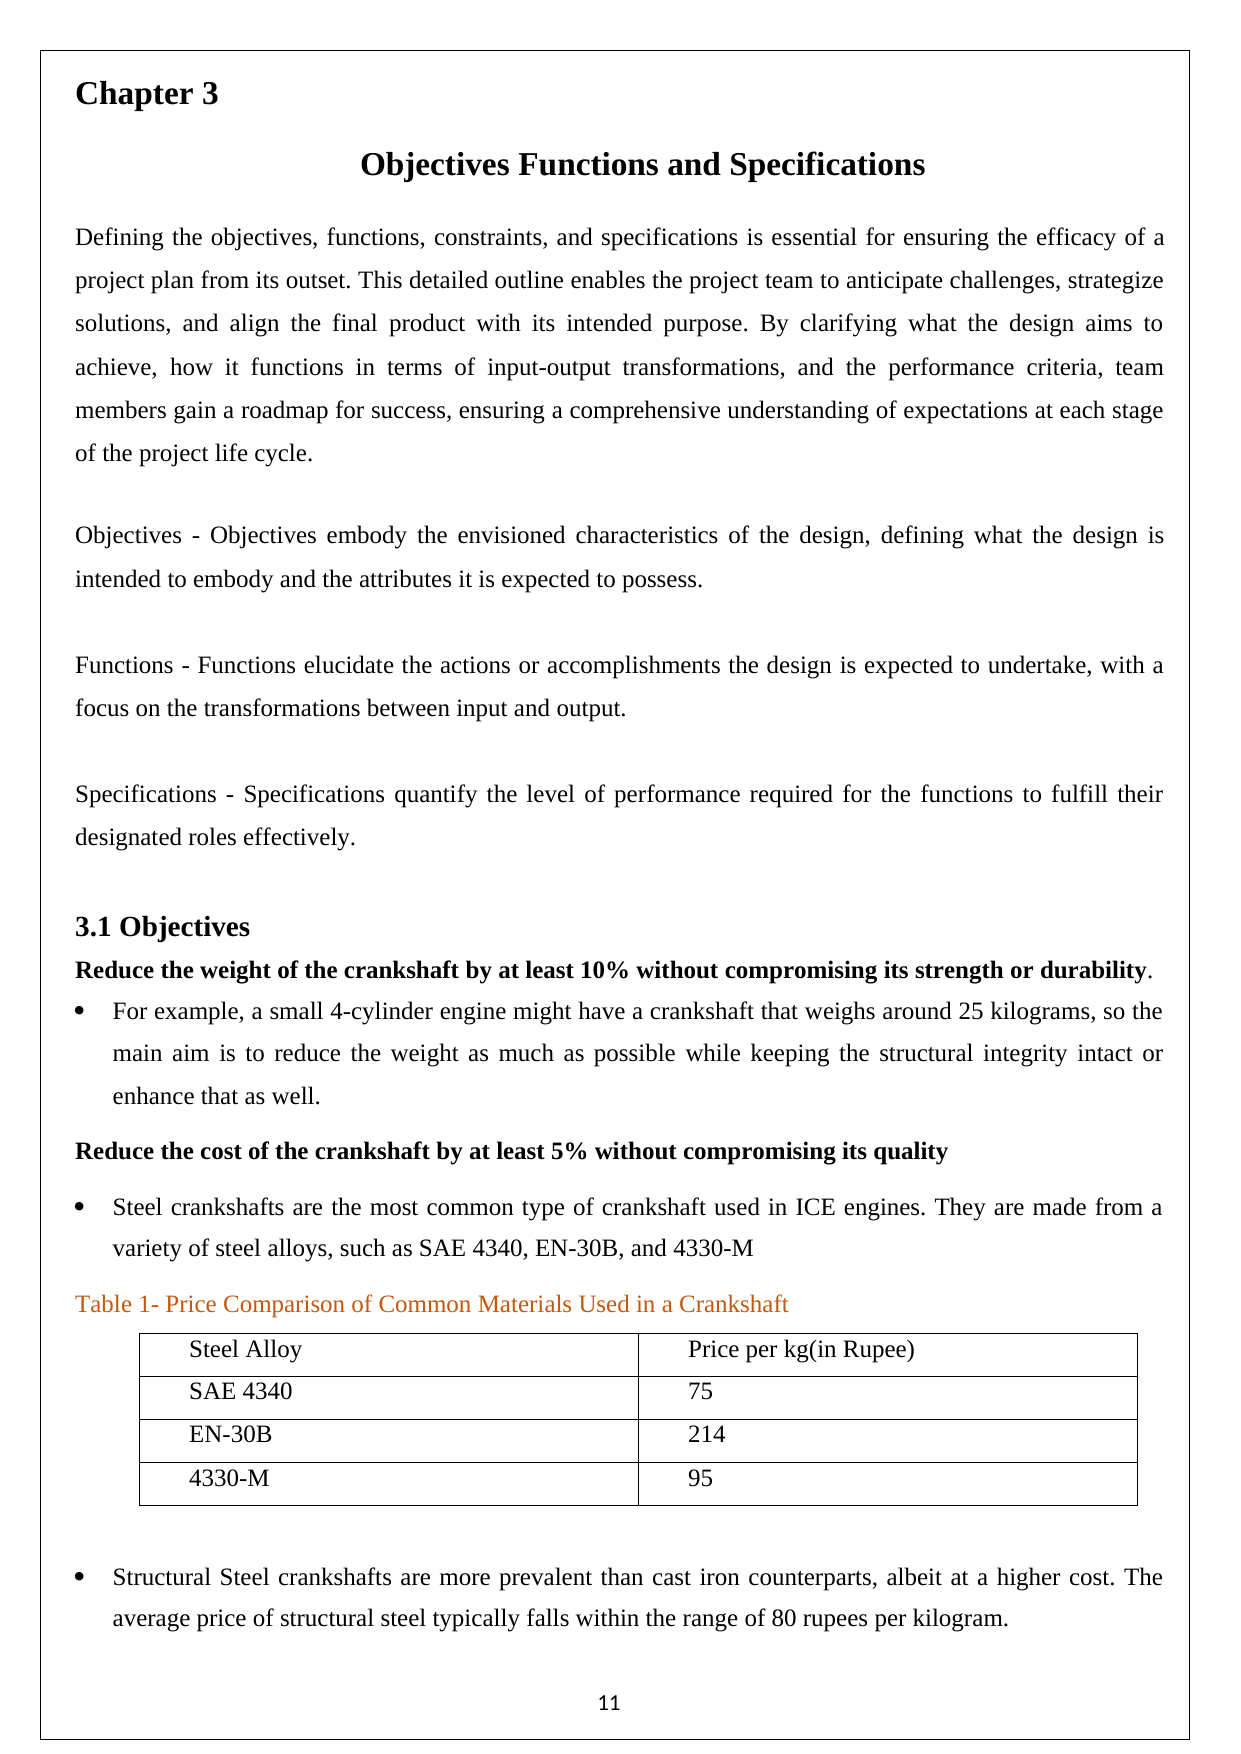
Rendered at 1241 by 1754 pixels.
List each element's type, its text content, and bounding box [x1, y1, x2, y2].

list Structural Steel crankshafts are more prevalent than cast iron counterparts, albeit at a higher cost. The average price of structural steel typically falls within the range of 80 rupees per kilogram. [75, 1562, 1165, 1632]
text Table 1- Price Comparison of Common Materials Used in a Crankshaft [75, 1289, 1178, 1318]
list Steel crankshafts are the most common type of crankshaft used in ICE engines. They are made from a variety of steel alloys, such as SAE 4340, EN-30B, and 4330-M [75, 1192, 1165, 1262]
text Objectives - Objectives embody the envisioned characteristics of the design, defining what the design is intended to embody and the attributes it is expected to possess. [75, 521, 1166, 593]
text Specifications - Specifications quantify the level of performance required for the functions to fulfill their designated roles effectively. [75, 779, 1165, 851]
table_cell 75 [639, 1377, 1137, 1419]
table_cell 4330-M [140, 1463, 638, 1505]
text Chapter 3 [75, 73, 240, 112]
table_header Price per kg(in Rupee) [639, 1334, 1137, 1376]
text Functions - Functions elucidate the actions or accomplishments the design is expected to undertake, with a focus on the transformations between input and output. [75, 650, 1165, 722]
list Objectives [75, 909, 1178, 942]
text Reduce the weight of the crankshaft by at least 10% without compromising its strength or durability. [75, 955, 1178, 984]
table_cell 95 [639, 1463, 1137, 1505]
table_header Steel Alloy [140, 1334, 638, 1376]
table_cell EN-30B [140, 1420, 638, 1462]
table_cell SAE 4340 [140, 1377, 638, 1419]
text Reduce the cost of the crankshaft by at least 5% without compromising its quality [75, 1136, 1178, 1164]
table_cell 214 [639, 1420, 1137, 1462]
text Objectives Functions and Specifications [360, 144, 1178, 183]
list For example, a small 4-cylinder engine might have a crankshaft that weighs around 25 kilograms, so the main aim is to reduce the weight as much as possible while keeping the structural integrity intact or enhance that as well. [75, 996, 1165, 1109]
text Defining the objectives, functions, constraints, and specifications is essential for ensuring the efficacy of a project plan from its outset. This detailed outline enables the project team to anticipate challenges, strategize solutions, and align the final product with its intended purpose. By clarifying what the design aims to achieve, how it functions in terms of input-output transformations, and the performance criteria, team members gain a roadmap for success, ensuring a comprehensive understanding of expectations at each stage of the project life cycle. [75, 222, 1165, 467]
